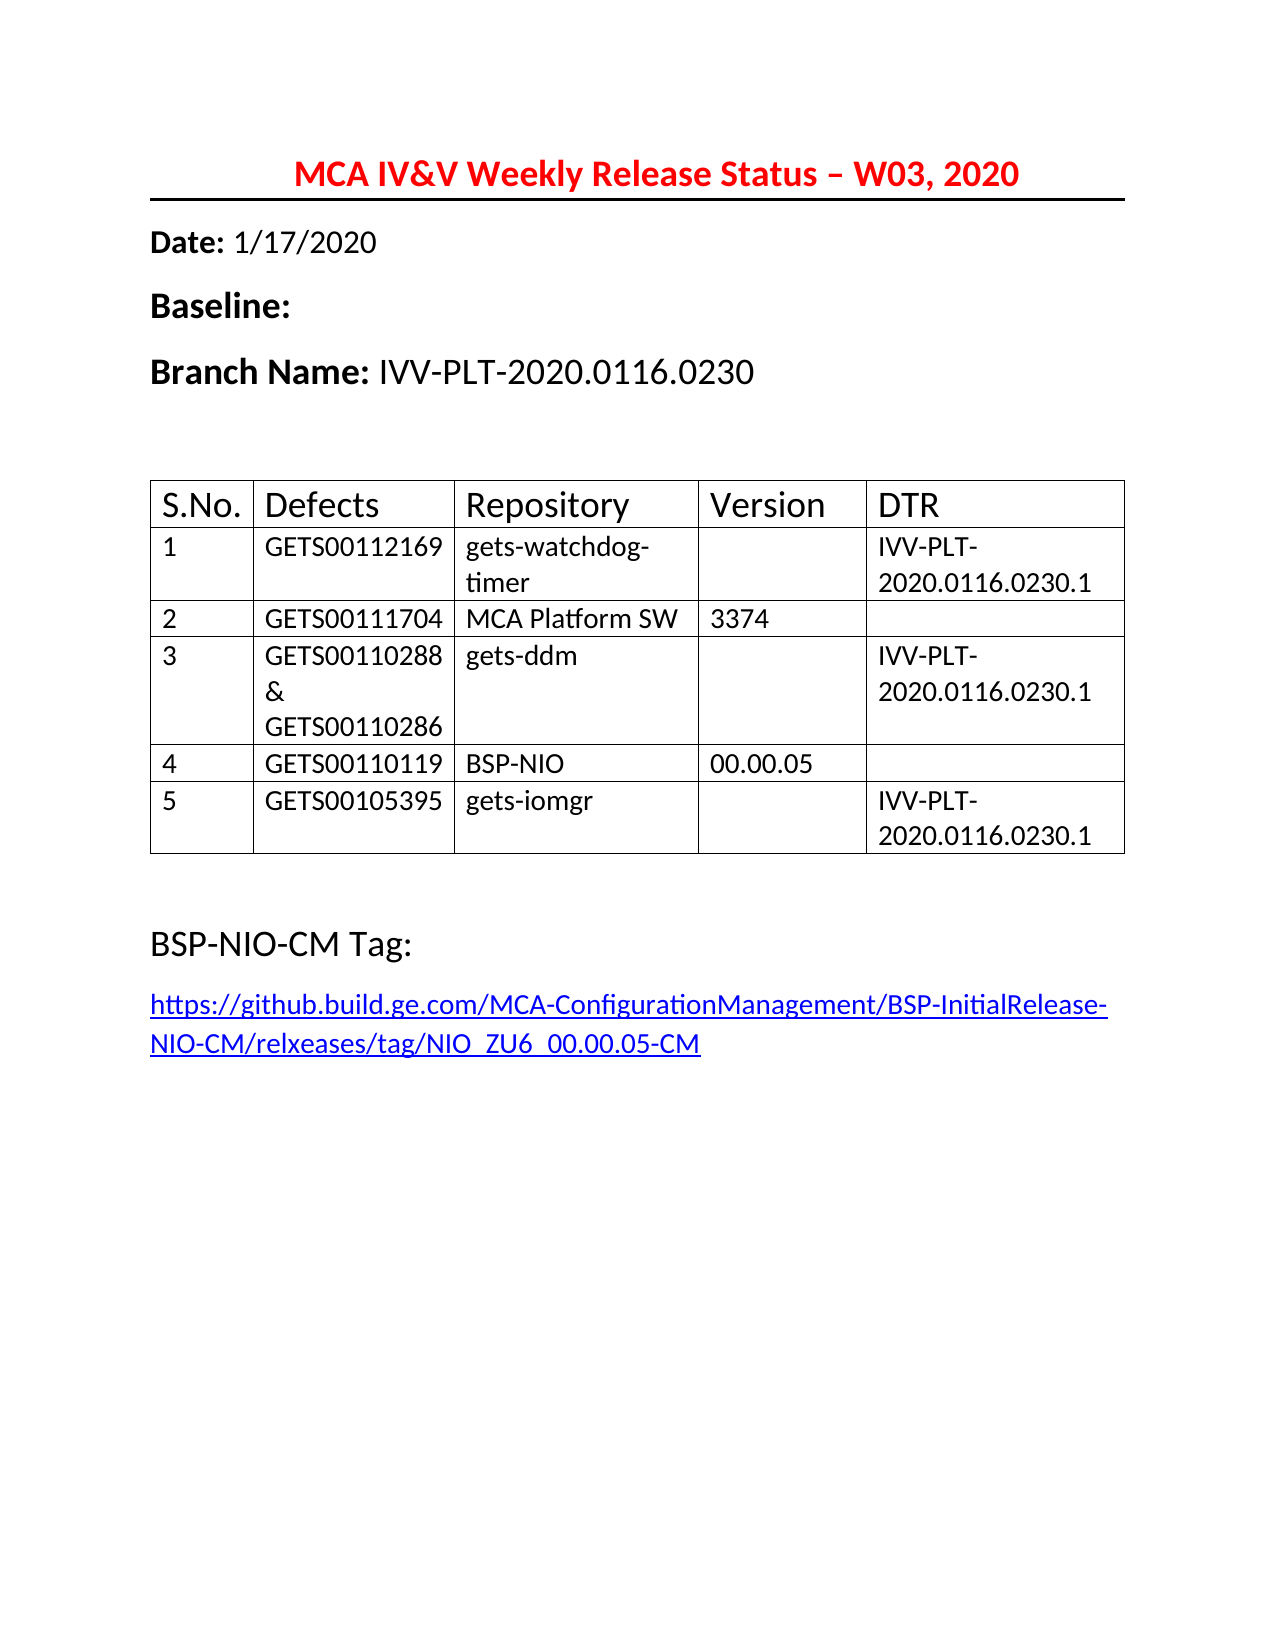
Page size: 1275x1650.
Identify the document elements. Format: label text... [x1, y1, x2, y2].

table_cell IVV-PLT-2020.0116.0230.1 [867, 782, 1124, 853]
table_header Defects [254, 481, 454, 527]
table_cell [699, 782, 866, 853]
table_cell IVV-PLT-2020.0116.0230.1 [867, 528, 1124, 599]
table_cell BSP-NIO [455, 745, 698, 781]
table_header Repository [455, 481, 698, 527]
text https://github.build.ge.com/MCA-ConfigurationManagement/BSP-InitialRelease-NIO-CM/relxeases/tag/NIO_ZU6_00.00.05-CM [150, 986, 1125, 1061]
table_cell gets-iomgr [455, 782, 698, 853]
table_cell GETS00110288 & GETS00110286 [254, 637, 454, 744]
table_cell [699, 528, 866, 599]
table_cell [867, 745, 1124, 781]
table_cell GETS00111704 [254, 601, 454, 636]
table_cell [699, 637, 866, 744]
table_cell 3 [151, 637, 253, 744]
table_cell MCA Platform SW [455, 601, 698, 636]
table_cell 5 [151, 782, 253, 853]
table_cell GETS00110119 [254, 745, 454, 781]
text BSP-NIO-CM Tag: [150, 920, 1125, 966]
table_cell 2 [151, 601, 253, 636]
table_cell IVV-PLT-2020.0116.0230.1 [867, 637, 1124, 744]
table_cell 00.00.05 [699, 745, 866, 781]
table_cell gets-watchdog-timer [455, 528, 698, 599]
table_header Version [699, 481, 866, 527]
table_cell 1 [151, 528, 253, 599]
table_header S.No. [151, 481, 253, 527]
text Date: 1/17/2020 [150, 221, 1125, 262]
table_cell 3374 [699, 601, 866, 636]
table_cell gets-ddm [455, 637, 698, 744]
text MCA IV&V Weekly Release Status – W03, 2020 [150, 150, 1125, 198]
table_cell 4 [151, 745, 253, 781]
table_cell [867, 601, 1124, 636]
table_cell GETS00112169 [254, 528, 454, 599]
text Branch Name: IVV-PLT-2020.0116.0230 [150, 348, 1125, 394]
table_cell GETS00105395 [254, 782, 454, 853]
text Baseline: [150, 282, 1125, 328]
table_header DTR [867, 481, 1124, 527]
